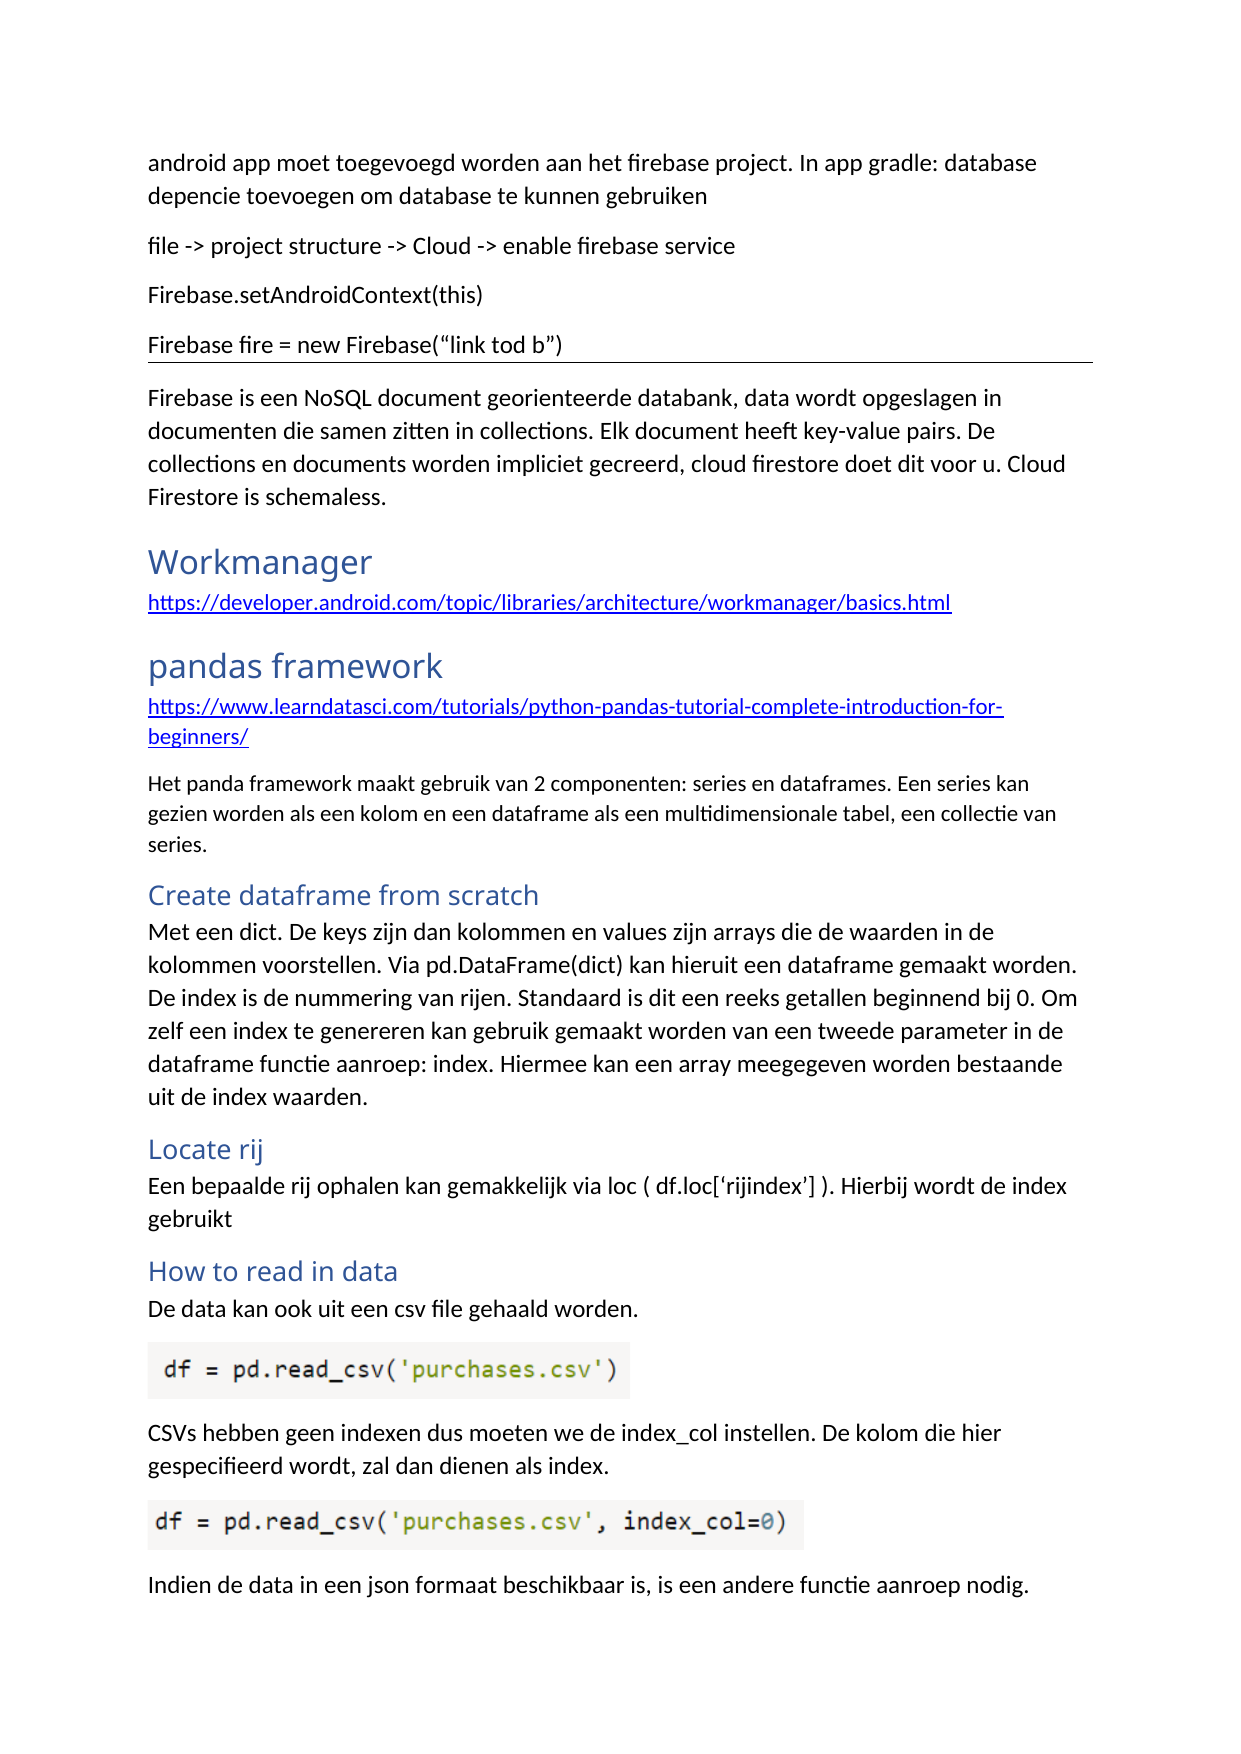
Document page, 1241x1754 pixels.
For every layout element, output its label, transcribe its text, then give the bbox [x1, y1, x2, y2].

text https://developer.android.com/topic/libraries/architecture/workmanager/basics.html [148, 588, 1093, 616]
text Een bepaalde rij ophalen kan gemakkelijk via loc ( df.loc[‘rijindex’] ). Hierbij wordt de index gebruikt [148, 1170, 1093, 1234]
text De data kan ook uit een csv file gehaald worden. [148, 1293, 1093, 1323]
text android app moet toegevoegd worden aan het firebase project. In app gradle: database depencie toevoegen om database te kunnen gebruiken [148, 148, 1093, 211]
text Met een dict. De keys zijn dan kolommen en values zijn arrays die de waarden in de kolommen voorstellen. Via pd.DataFrame(dict) kan hieruit een dataframe gemaakt worden. De index is de nummering van rijen. Standaard is dit een reeks getallen beginnend bij 0. Om zelf een index te genereren kan gebruik gemaakt worden van een tweede parameter in de dataframe functie aanroep: index. Hiermee kan een array meegegeven worden bestaande uit de index waarden. [148, 916, 1093, 1112]
subtitle Workmanager [148, 539, 1093, 584]
text Firebase fire = new Firebase(“link tod b”) [148, 329, 1093, 362]
text file -> project structure -> Cloud -> enable firebase service [148, 230, 1093, 261]
subtitle pandas framework [148, 643, 1093, 689]
subtitle Locate rij [148, 1131, 1093, 1167]
subtitle How to read in data [148, 1253, 1093, 1290]
text Firebase is een NoSQL document georienteerde databank, data wordt opgeslagen in documenten die samen zitten in collections. Elk document heeft key-value pairs. De collections en documents worden impliciet gecreerd, cloud firestore doet dit voor u. Cloud Firestore is schemaless. [148, 382, 1093, 512]
text CSVs hebben geen indexen dus moeten we de index_col instellen. De kolom die hier gespecifieerd wordt, zal dan dienen als index. [148, 1417, 1093, 1481]
text https://www.learndatasci.com/tutorials/python-pandas-tutorial-complete-introduction-for-beginners/ [148, 692, 1093, 751]
text Indien de data in een json formaat beschikbaar is, is een andere functie aanroep nodig. [148, 1569, 1093, 1599]
text Het panda framework maakt gebruik van 2 componenten: series en dataframes. Een series kan gezien worden als een kolom en een dataframe als een multidimensionale tabel, een collectie van series. [148, 769, 1093, 858]
subtitle Create dataframe from scratch [148, 877, 1093, 913]
text Firebase.setAndroidContext(this) [148, 280, 1093, 310]
